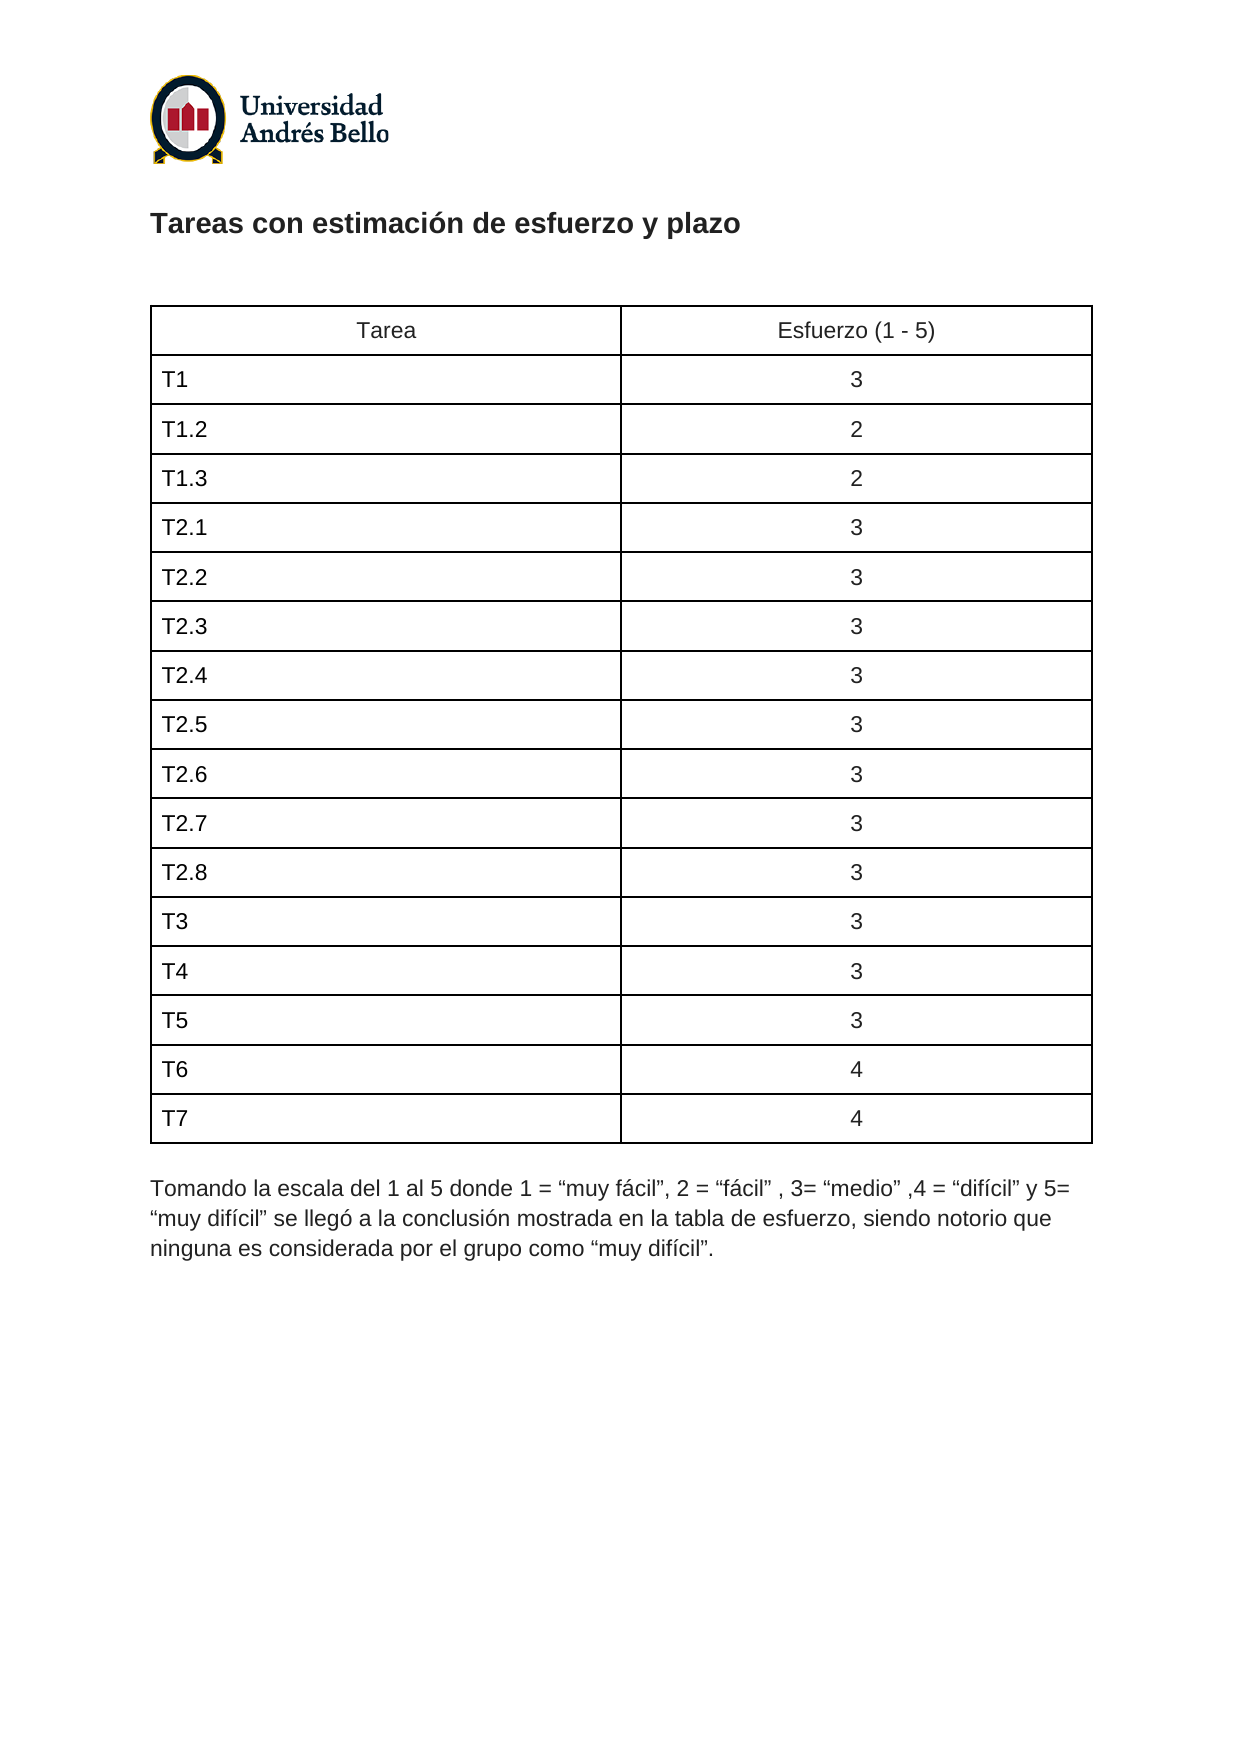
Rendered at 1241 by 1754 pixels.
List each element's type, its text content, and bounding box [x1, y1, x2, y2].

table_header Esfuerzo (1 - 5) [622, 307, 1091, 354]
table_cell T5 [152, 996, 620, 1044]
table_cell T1 [152, 356, 620, 403]
table_cell 3 [622, 947, 1091, 994]
table_cell T2.7 [152, 799, 620, 847]
table_cell T7 [152, 1095, 620, 1142]
table_cell 3 [622, 898, 1091, 945]
table_cell T2.2 [152, 553, 620, 600]
text Tareas con estimación de esfuerzo y plazo [150, 206, 1090, 239]
table_cell T2.4 [152, 652, 620, 699]
table_cell 3 [622, 701, 1091, 748]
table_cell T2.8 [152, 849, 620, 896]
table_cell 3 [622, 750, 1091, 797]
table_cell 4 [622, 1046, 1091, 1093]
table_cell 3 [622, 799, 1091, 847]
table_cell T2.1 [152, 504, 620, 551]
table_cell T3 [152, 898, 620, 945]
text Tomando la escala del 1 al 5 donde 1 = “muy fácil”, 2 = “fácil” , 3= “medio” ,4 = “difícil” y 5= “muy difícil” se llegó a la conclusión mostrada en la tabla de esfuerzo, siendo notorio que ninguna es considerada por el grupo como “muy difícil”. [150, 1174, 1090, 1261]
table_cell T6 [152, 1046, 620, 1093]
table_cell 3 [622, 553, 1091, 600]
table_cell 2 [622, 455, 1091, 502]
table_cell T2.3 [152, 602, 620, 649]
table_cell 3 [622, 996, 1091, 1044]
table_cell 2 [622, 405, 1091, 452]
table_cell 3 [622, 849, 1091, 896]
table_cell T2.5 [152, 701, 620, 748]
table_cell T1.2 [152, 405, 620, 452]
picture [150, 75, 389, 164]
table_cell T4 [152, 947, 620, 994]
table_cell 4 [622, 1095, 1091, 1142]
table_cell T2.6 [152, 750, 620, 797]
table_cell T1.3 [152, 455, 620, 502]
table_cell 3 [622, 602, 1091, 649]
table_cell 3 [622, 652, 1091, 699]
table_cell 3 [622, 356, 1091, 403]
table_header Tarea [152, 307, 620, 354]
table_cell 3 [622, 504, 1091, 551]
